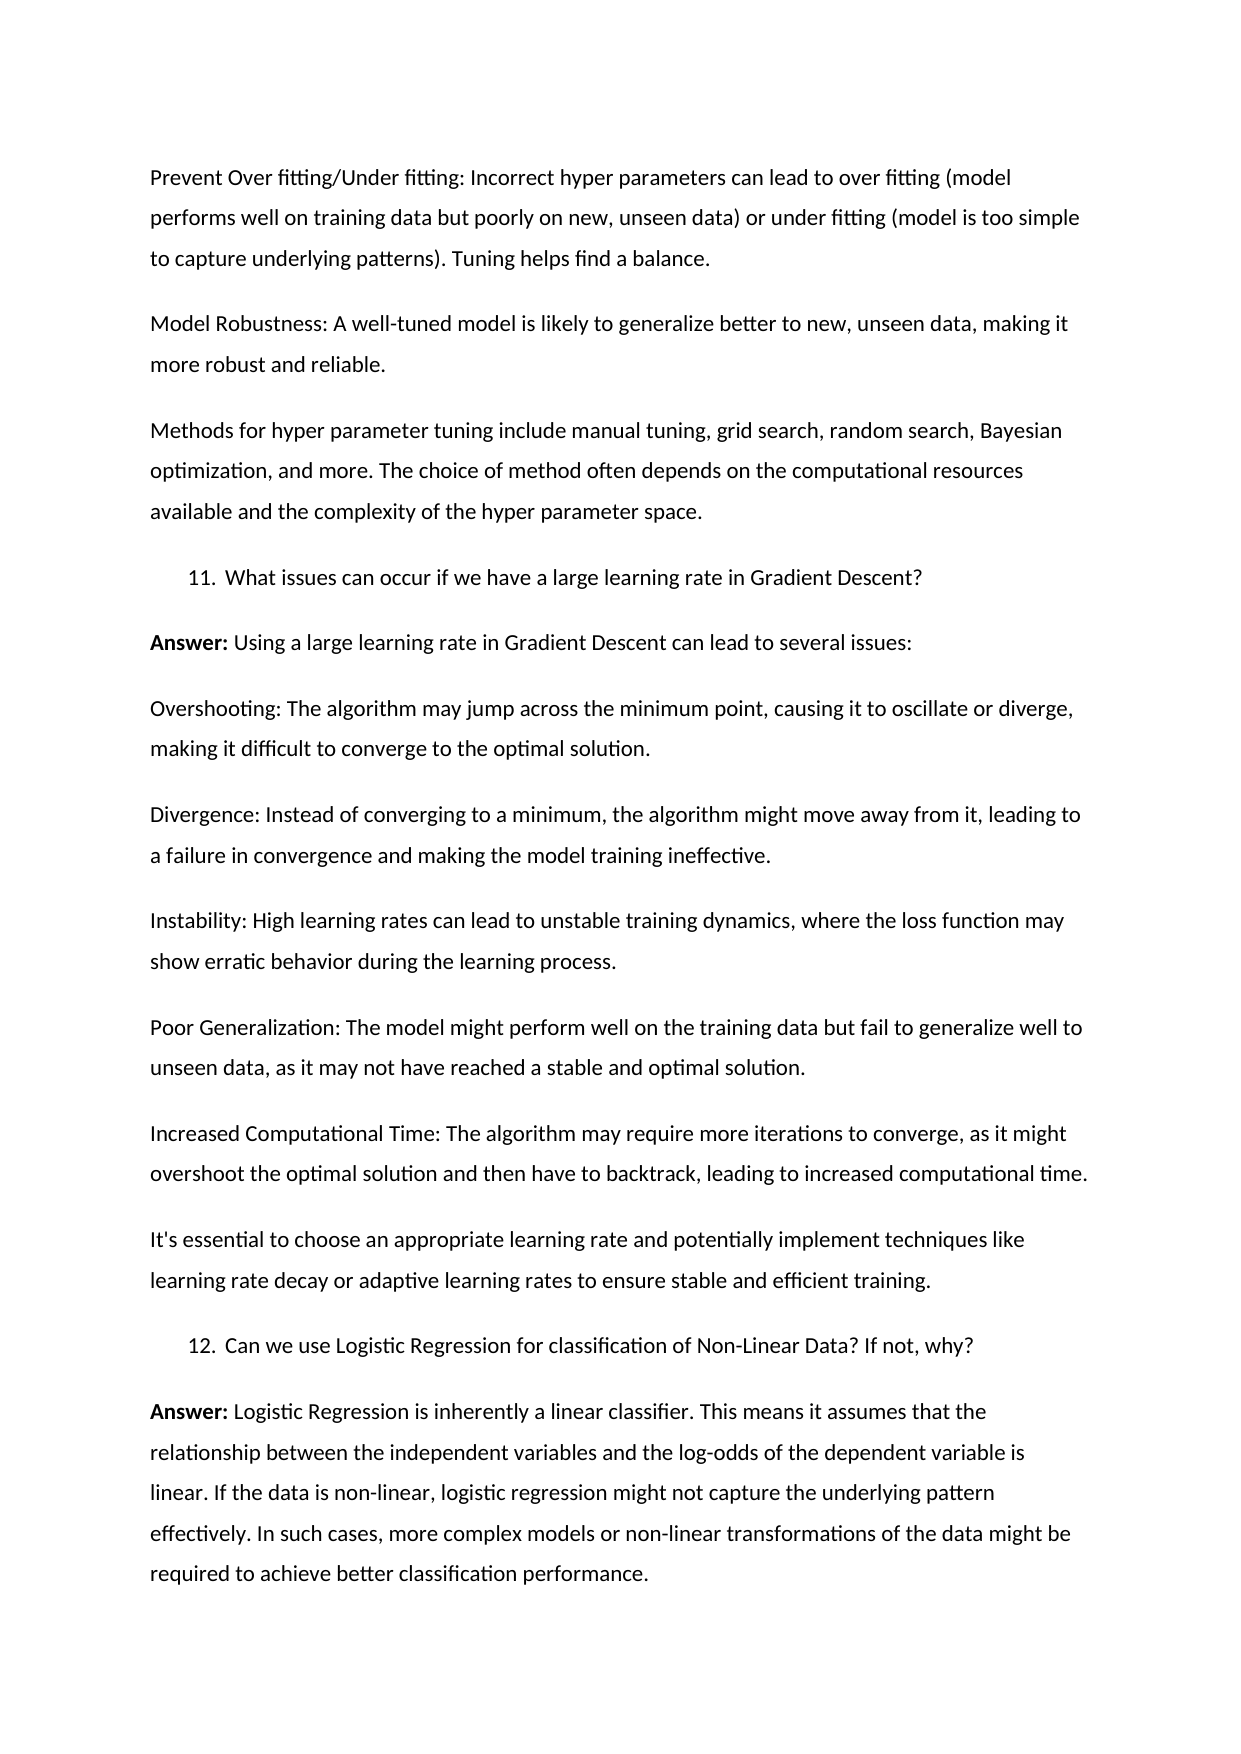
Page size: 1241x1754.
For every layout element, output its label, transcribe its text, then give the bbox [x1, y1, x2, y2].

list What issues can occur if we have a large learning rate in Gradient Descent? [187, 550, 1090, 591]
text Answer: Using a large learning rate in Gradient Descent can lead to several issues: [150, 616, 1090, 656]
text Divergence: Instead of converging to a minimum, the algorithm might move away from it, leading to a failure in convergence and making the model training ineffective. [150, 787, 1090, 869]
text Methods for hyper parameter tuning include manual tuning, grid search, random search, Bayesian optimization, and more. The choice of method often depends on the computational resources available and the complexity of the hyper parameter space. [150, 403, 1090, 525]
text Prevent Over fitting/Under fitting: Incorrect hyper parameters can lead to over fitting (model performs well on training data but poorly on new, unseen data) or under fitting (model is too simple to capture underlying patterns). Tuning helps find a balance. [150, 150, 1090, 272]
text It's essential to choose an appropriate learning rate and potentially implement techniques like learning rate decay or adaptive learning rates to ensure stable and efficient training. [150, 1212, 1090, 1294]
text Increased Computational Time: The algorithm may require more iterations to converge, as it might overshoot the optimal solution and then have to backtrack, leading to increased computational time. [150, 1106, 1090, 1187]
text Poor Generalization: The model might perform well on the training data but fail to generalize well to unseen data, as it may not have reached a stable and optimal solution. [150, 1000, 1090, 1081]
list Can we use Logistic Regression for classification of Non-Linear Data? If not, why? [187, 1319, 1090, 1359]
text Overshooting: The algorithm may jump across the minimum point, causing it to oscillate or diverge, making it difficult to converge to the optimal solution. [150, 681, 1090, 762]
text Instability: High learning rates can lead to unstable training dynamics, where the loss function may show erratic behavior during the learning process. [150, 894, 1090, 975]
text Model Robustness: A well-tuned model is likely to generalize better to new, unseen data, making it more robust and reliable. [150, 297, 1090, 378]
text Answer: Logistic Regression is inherently a linear classifier. This means it assumes that the relationship between the independent variables and the log-odds of the dependent variable is linear. If the data is non-linear, logistic regression might not capture the underlying pattern effectively. In such cases, more complex models or non-linear transformations of the data might be required to achieve better classification performance. [150, 1384, 1090, 1587]
